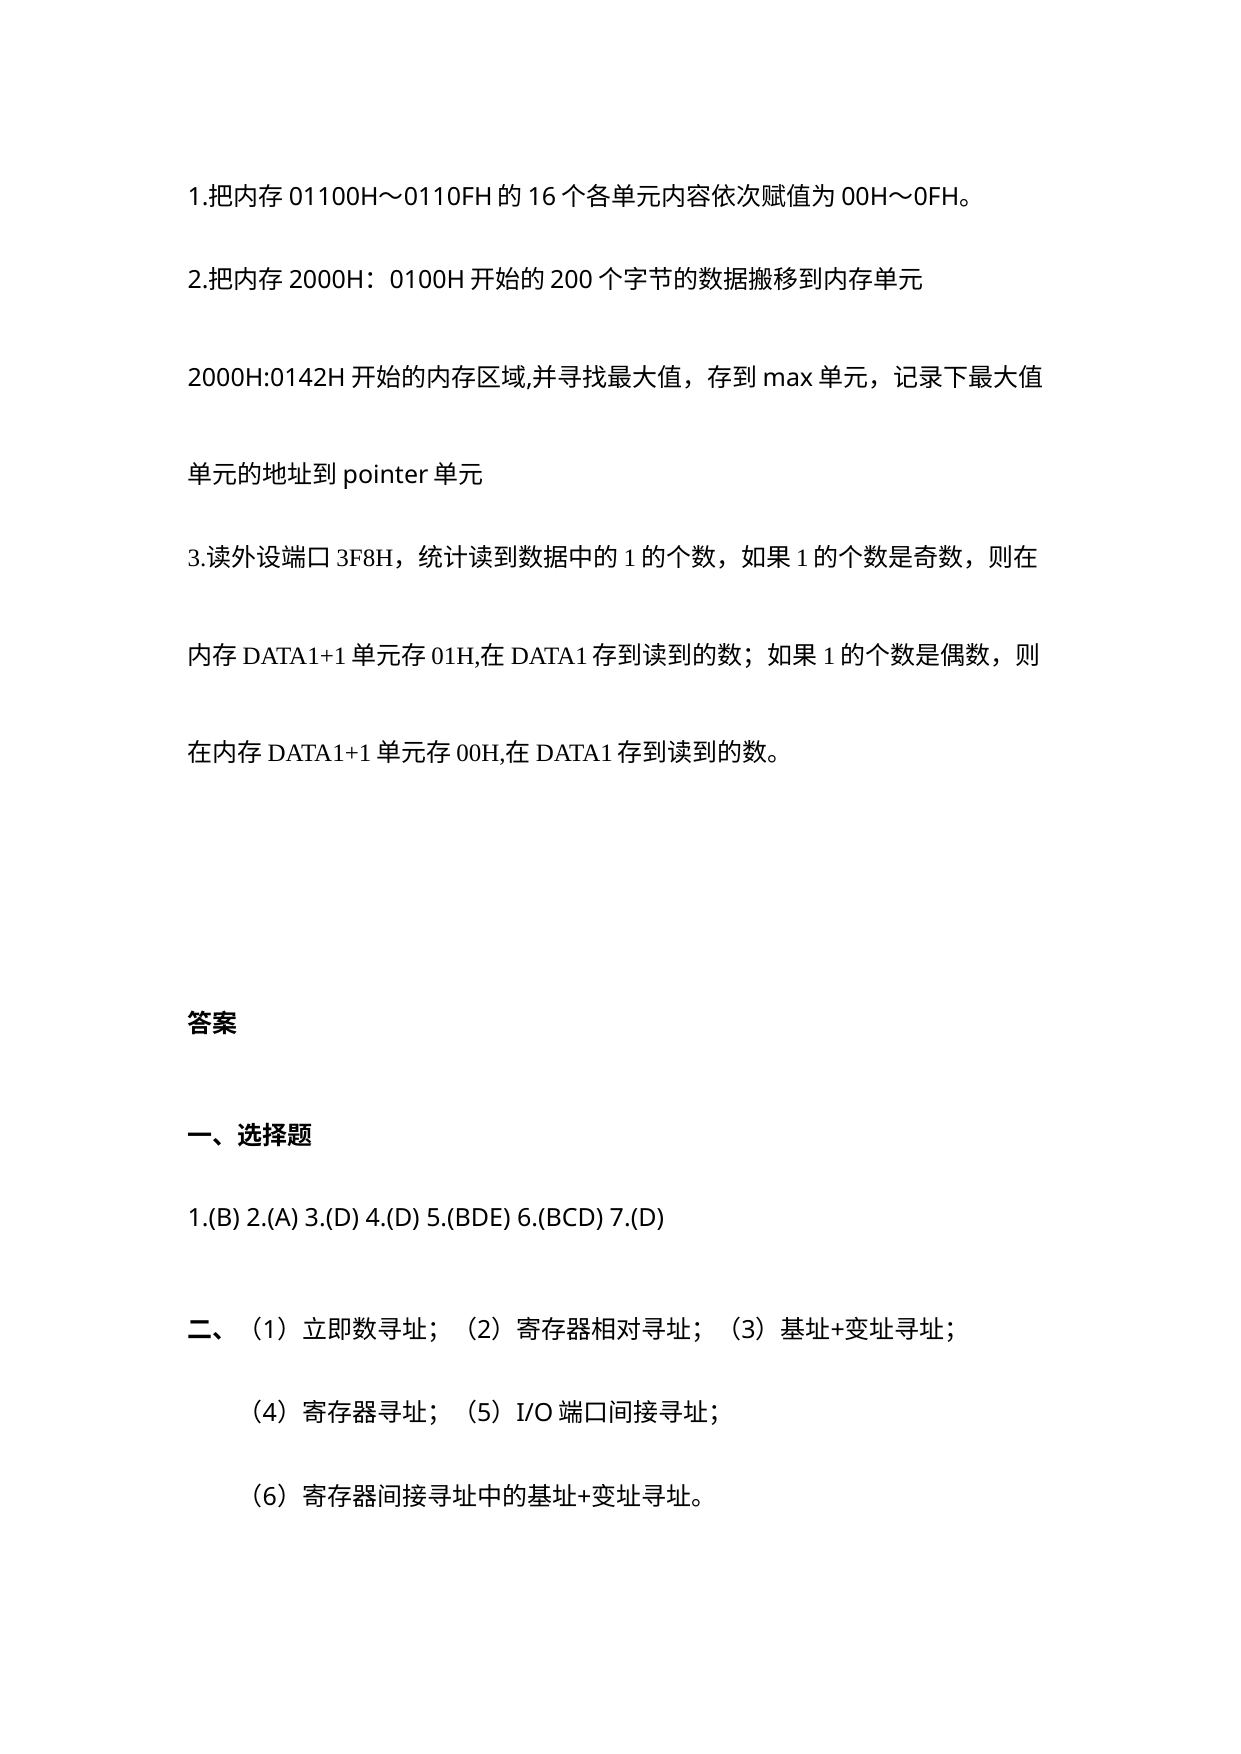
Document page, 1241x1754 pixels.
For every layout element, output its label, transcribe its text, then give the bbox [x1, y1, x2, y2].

text （4）寄存器寻址；（5）I/O端口间接寻址； [187, 1378, 1053, 1443]
text 2.把内存2000H：0100H开始的200个字节的数据搬移到内存单元2000H:0142H开始的内存区域,并寻找最大值，存到max单元，记录下最大值单元的地址到pointer单元 [187, 245, 1053, 505]
text 二、（1）立即数寻址；（2）寄存器相对寻址；（3）基址+变址寻址； [187, 1295, 1053, 1360]
text 1.(B) 2.(A) 3.(D) 4.(D) 5.(BDE) 6.(BCD) 7.(D) [187, 1184, 1053, 1249]
text 一、选择题 [187, 1101, 1053, 1166]
text 答案 [187, 989, 1053, 1054]
text 3.读外设端口3F8H，统计读到数据中的1的个数，如果1的个数是奇数，则在内存DATA1+1单元存01H,在DATA1存到读到的数；如果1的个数是偶数，则在内存DATA1+1单元存00H,在DATA1存到读到的数。 [187, 523, 1053, 783]
text （6）寄存器间接寻址中的基址+变址寻址。 [187, 1462, 1053, 1527]
text 1.把内存01100H～0110FH的16个各单元内容依次赋值为00H～0FH。 [187, 162, 1053, 227]
